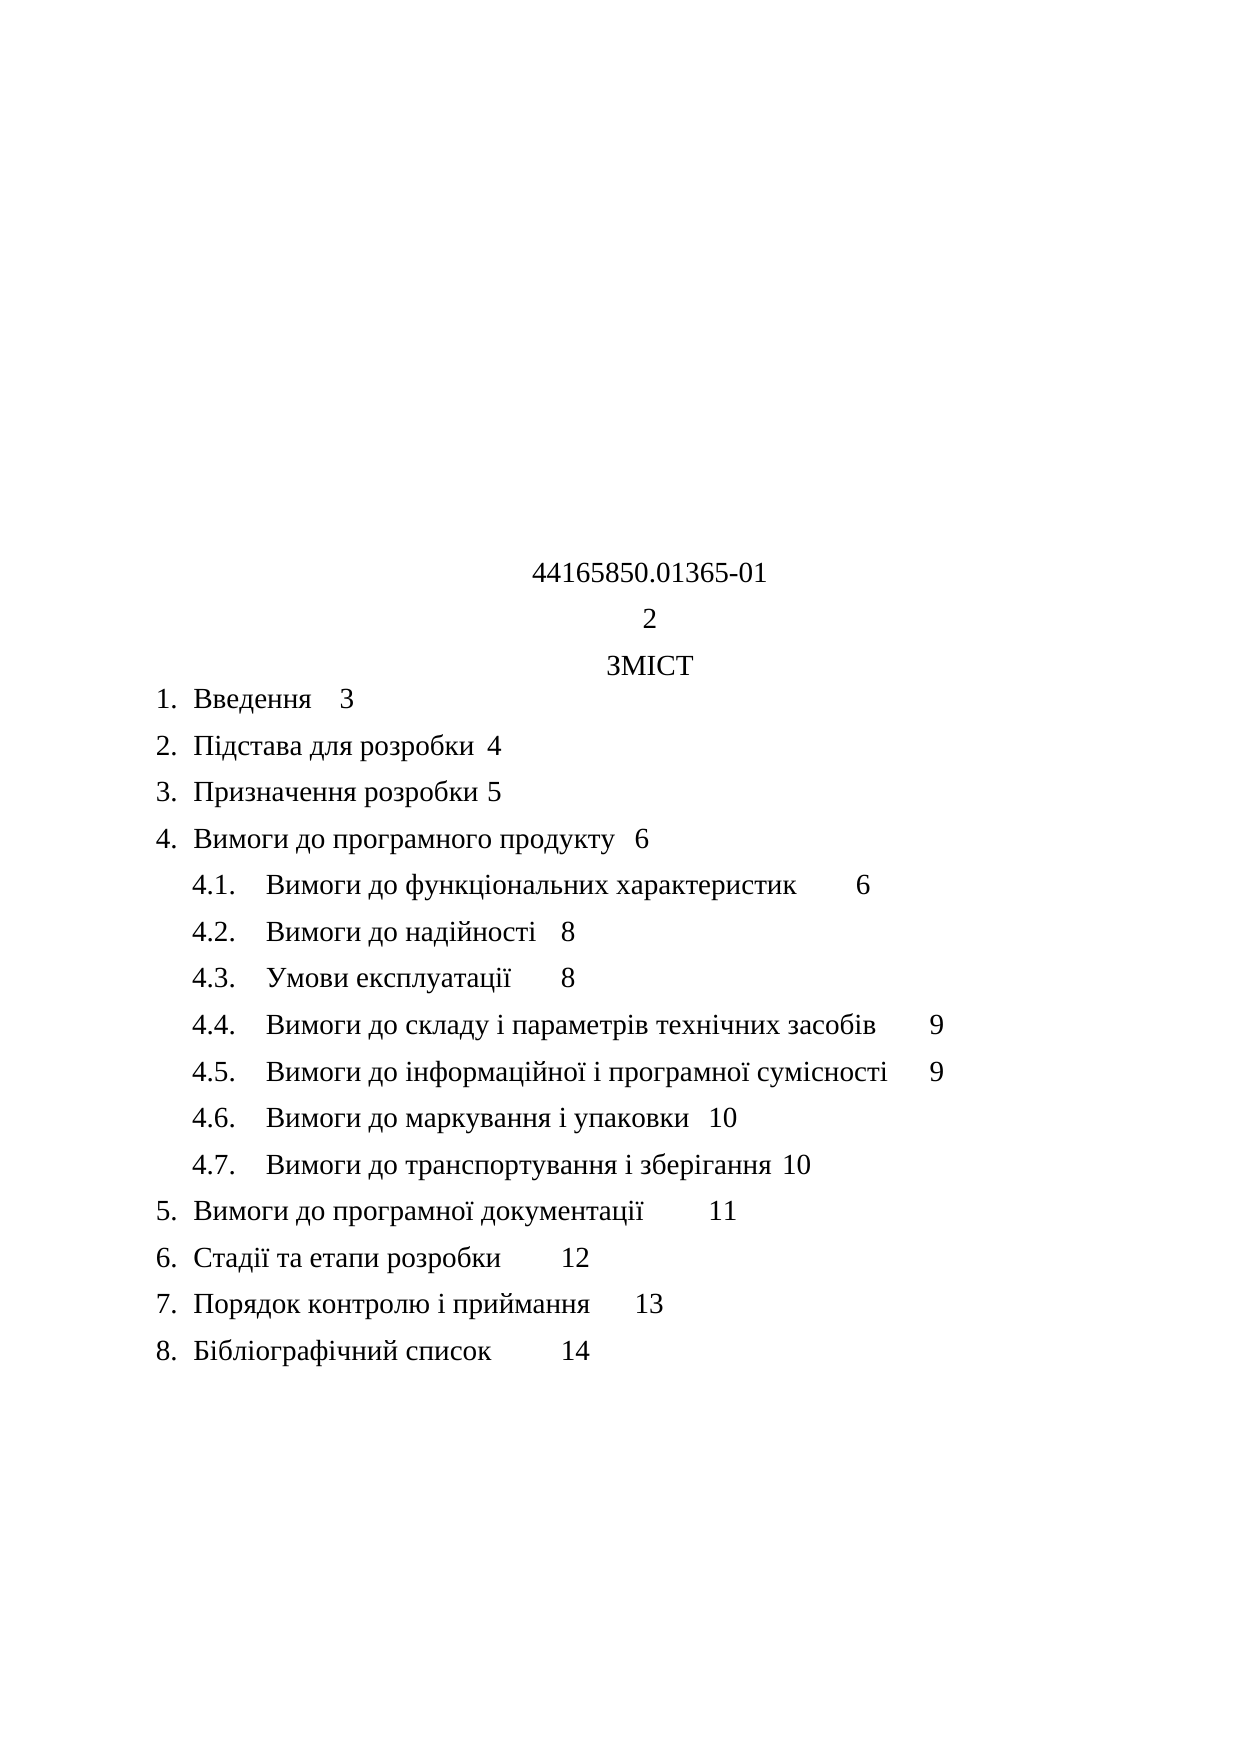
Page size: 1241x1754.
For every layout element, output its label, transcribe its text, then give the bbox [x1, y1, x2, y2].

text ЗМІСТ [118, 648, 1181, 681]
text 2 [118, 602, 1181, 635]
text 202444165850.01365-01 [118, 556, 1181, 589]
